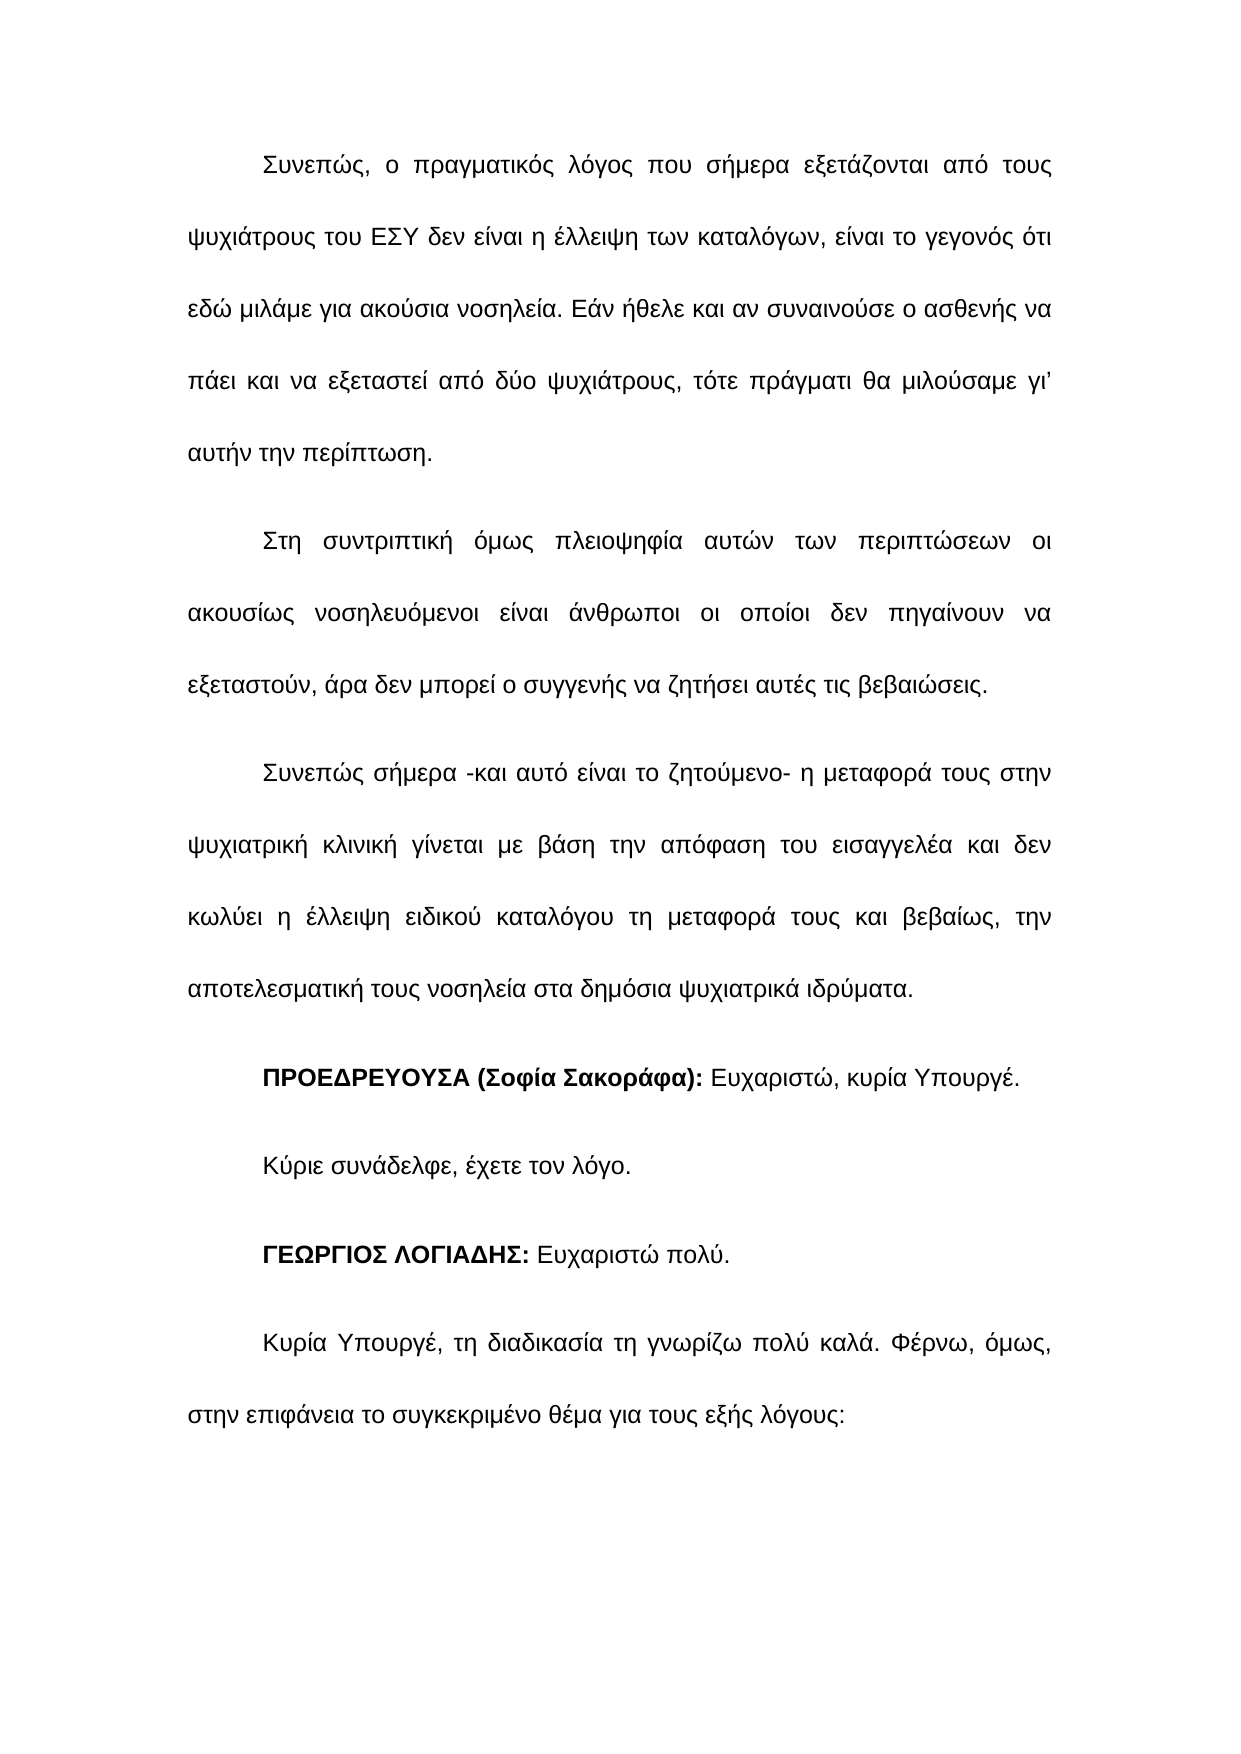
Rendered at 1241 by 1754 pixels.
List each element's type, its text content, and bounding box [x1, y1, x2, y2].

text Κύριε συνάδελφε, έχετε τον λόγο. [187, 1151, 1053, 1180]
text ΠΡΟΕΔΡΕΥΟΥΣΑ (Σοφία Σακοράφα): Ευχαριστώ, κυρία Υπουργέ. [187, 1062, 1053, 1091]
text Κυρία Υπουργέ, τη διαδικασία τη γνωρίζω πολύ καλά. Φέρνω, όμως, στην επιφάνεια το συγκεκριμένο θέμα για τους εξής λόγους: [187, 1328, 1053, 1429]
text Συνεπώς, ο πραγματικός λόγος που σήμερα εξετάζονται από τους ψυχιάτρους του ΕΣΥ δεν είναι η έλλειψη των καταλόγων, είναι το γεγονός ότι εδώ μιλάμε για ακούσια νοσηλεία. Εάν ήθελε και αν συναινούσε ο ασθενής να πάει και να εξεταστεί από δύο ψυχιάτρους, τότε πράγματι θα μιλούσαμε γι’ αυτήν την περίπτωση. [187, 150, 1053, 466]
text Στη συντριπτική όμως πλειοψηφία αυτών των περιπτώσεων οι ακουσίως νοσηλευόμενοι είναι άνθρωποι οι οποίοι δεν πηγαίνουν να εξεταστούν, άρα δεν μπορεί ο συγγενής να ζητήσει αυτές τις βεβαιώσεις. [187, 526, 1053, 698]
text Συνεπώς σήμερα -και αυτό είναι το ζητούμενο- η μεταφορά τους στην ψυχιατρική κλινική γίνεται με βάση την απόφαση του εισαγγελέα και δεν κωλύει η έλλειψη ειδικού καταλόγου τη μεταφορά τους και βεβαίως, την αποτελεσματική τους νοσηλεία στα δημόσια ψυχιατρικά ιδρύματα. [187, 758, 1053, 1003]
text ΓΕΩΡΓΙΟΣ ΛΟΓΙΑΔΗΣ: Ευχαριστώ πολύ. [187, 1239, 1053, 1268]
